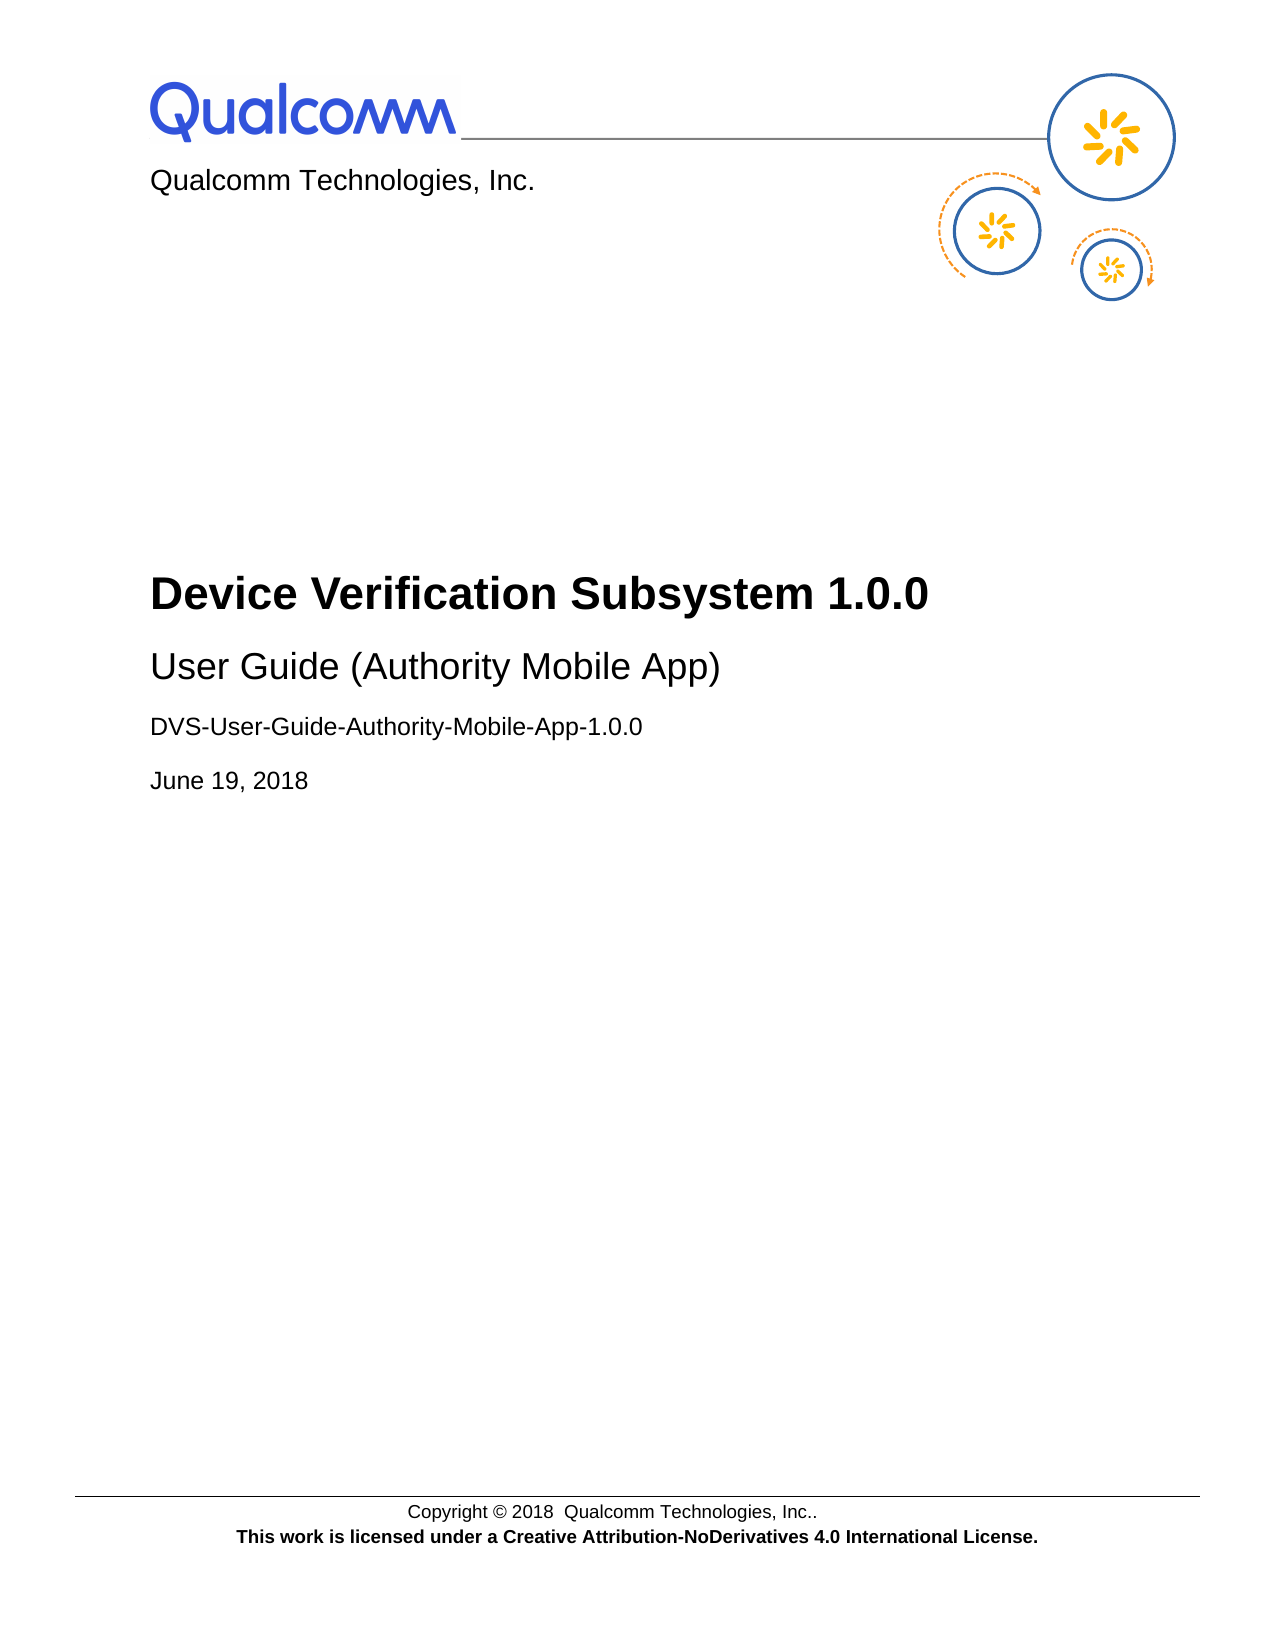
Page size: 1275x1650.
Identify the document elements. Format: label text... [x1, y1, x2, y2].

text Device Verification Subsystem 1.0.0 [150, 567, 1125, 619]
text June 19, 2018 [150, 766, 1125, 795]
picture [150, 75, 462, 144]
text User Guide (Authority Mobile App) [150, 644, 1125, 687]
text DVS-User-Guide-Authority-Mobile-App-1.0.0 [150, 712, 1125, 741]
